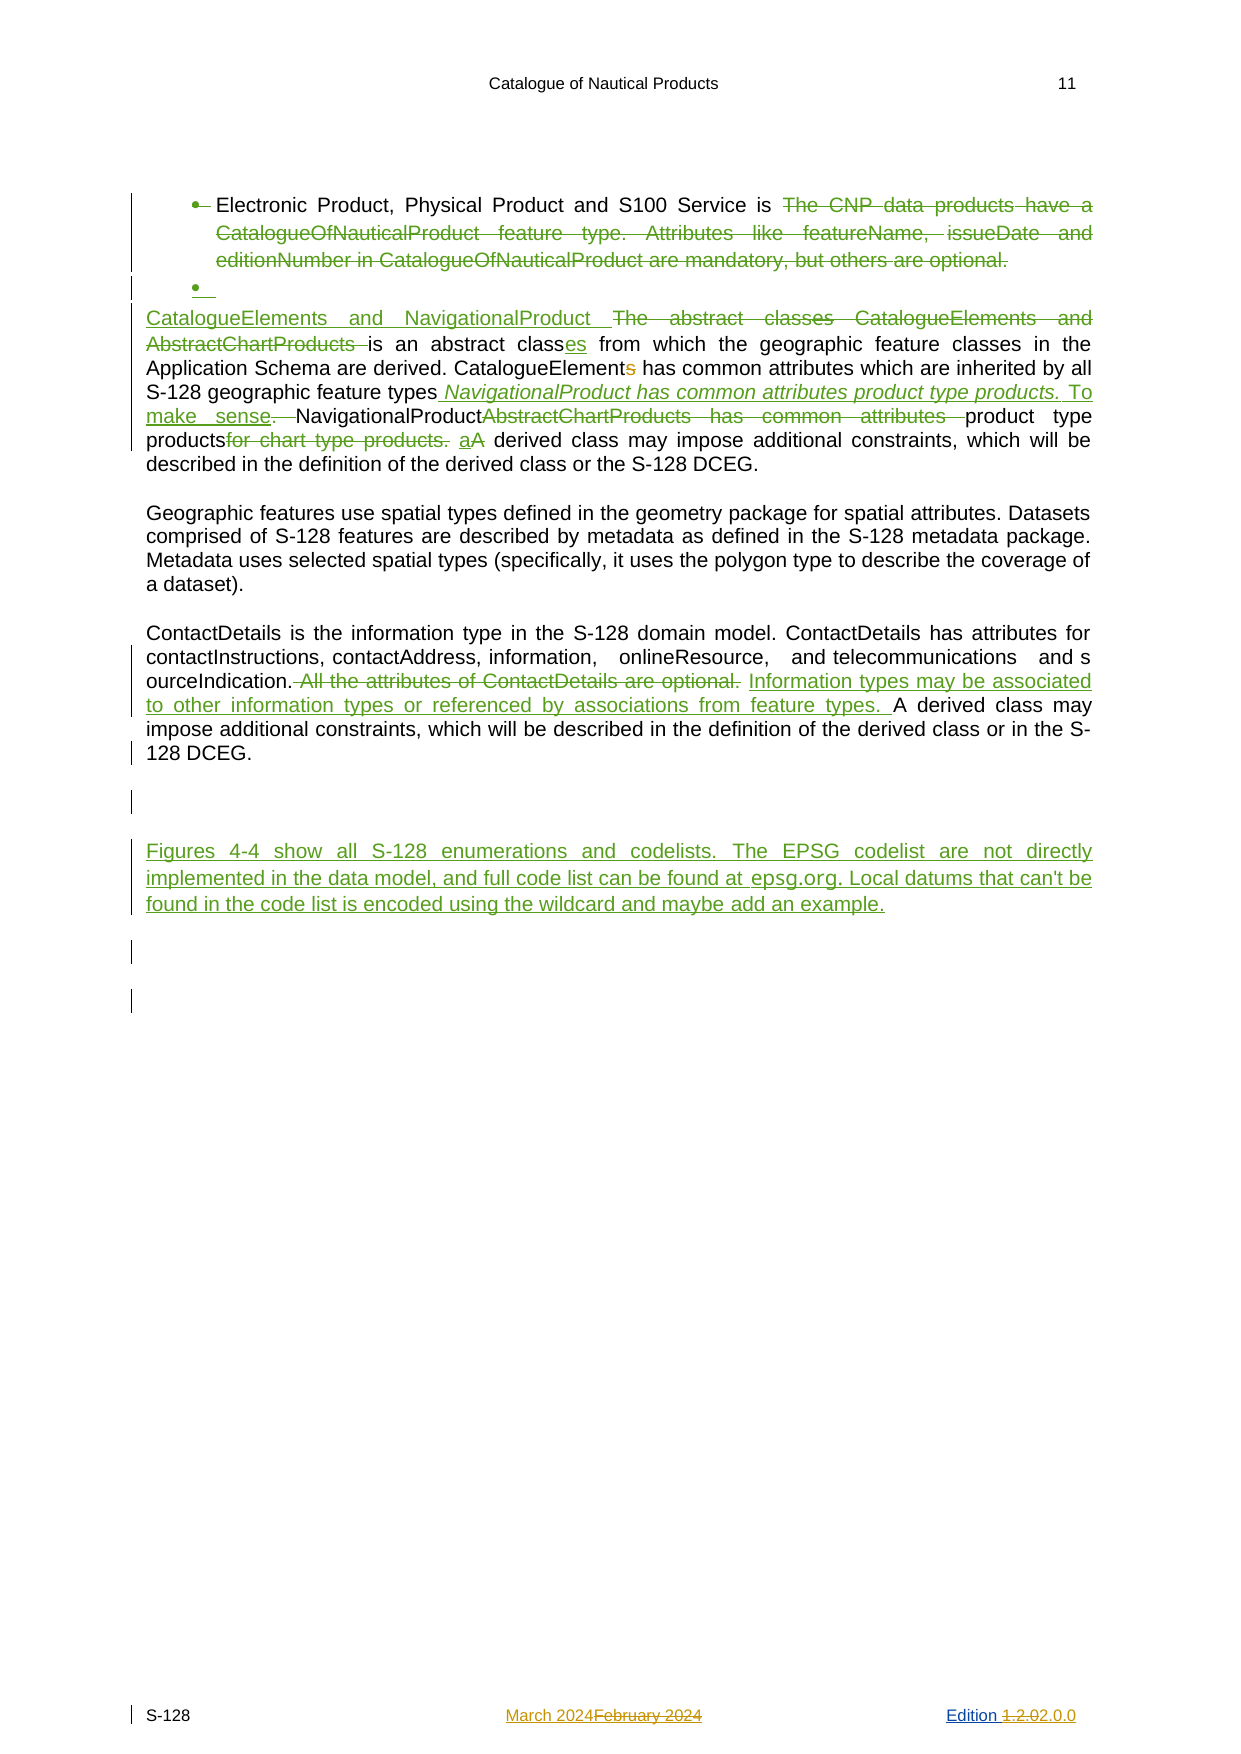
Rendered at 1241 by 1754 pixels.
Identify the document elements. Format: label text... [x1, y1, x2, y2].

text Geographic features use spatial types defined in the geometry package for spatial attributes. Datasets comprised of S-128 features are described by metadata as defined in the S-128 metadata package. Metadata uses selected spatial types (specifically, it uses the polygon type to describe the coverage of a dataset). [146, 500, 1092, 596]
text ContactDetails is the information type in the S-128 domain model. ContactDetails has attributes for contactInstructions, contactAddress, information, onlineResource, and telecommunications and sourceIndication. A derived class may impose additional constraints, which will be described in the definition of the derived class or in the S-128 DCEG. [146, 621, 1092, 765]
text is an abstract class from which the geographic feature classes in the Application Schema are derived. CatalogueElement has common attributes which are inherited by all S-128 geographic feature types derived class may impose additional constraints, which will be described in the definition of the derived class or the S-128 DCEG. [146, 303, 1092, 475]
